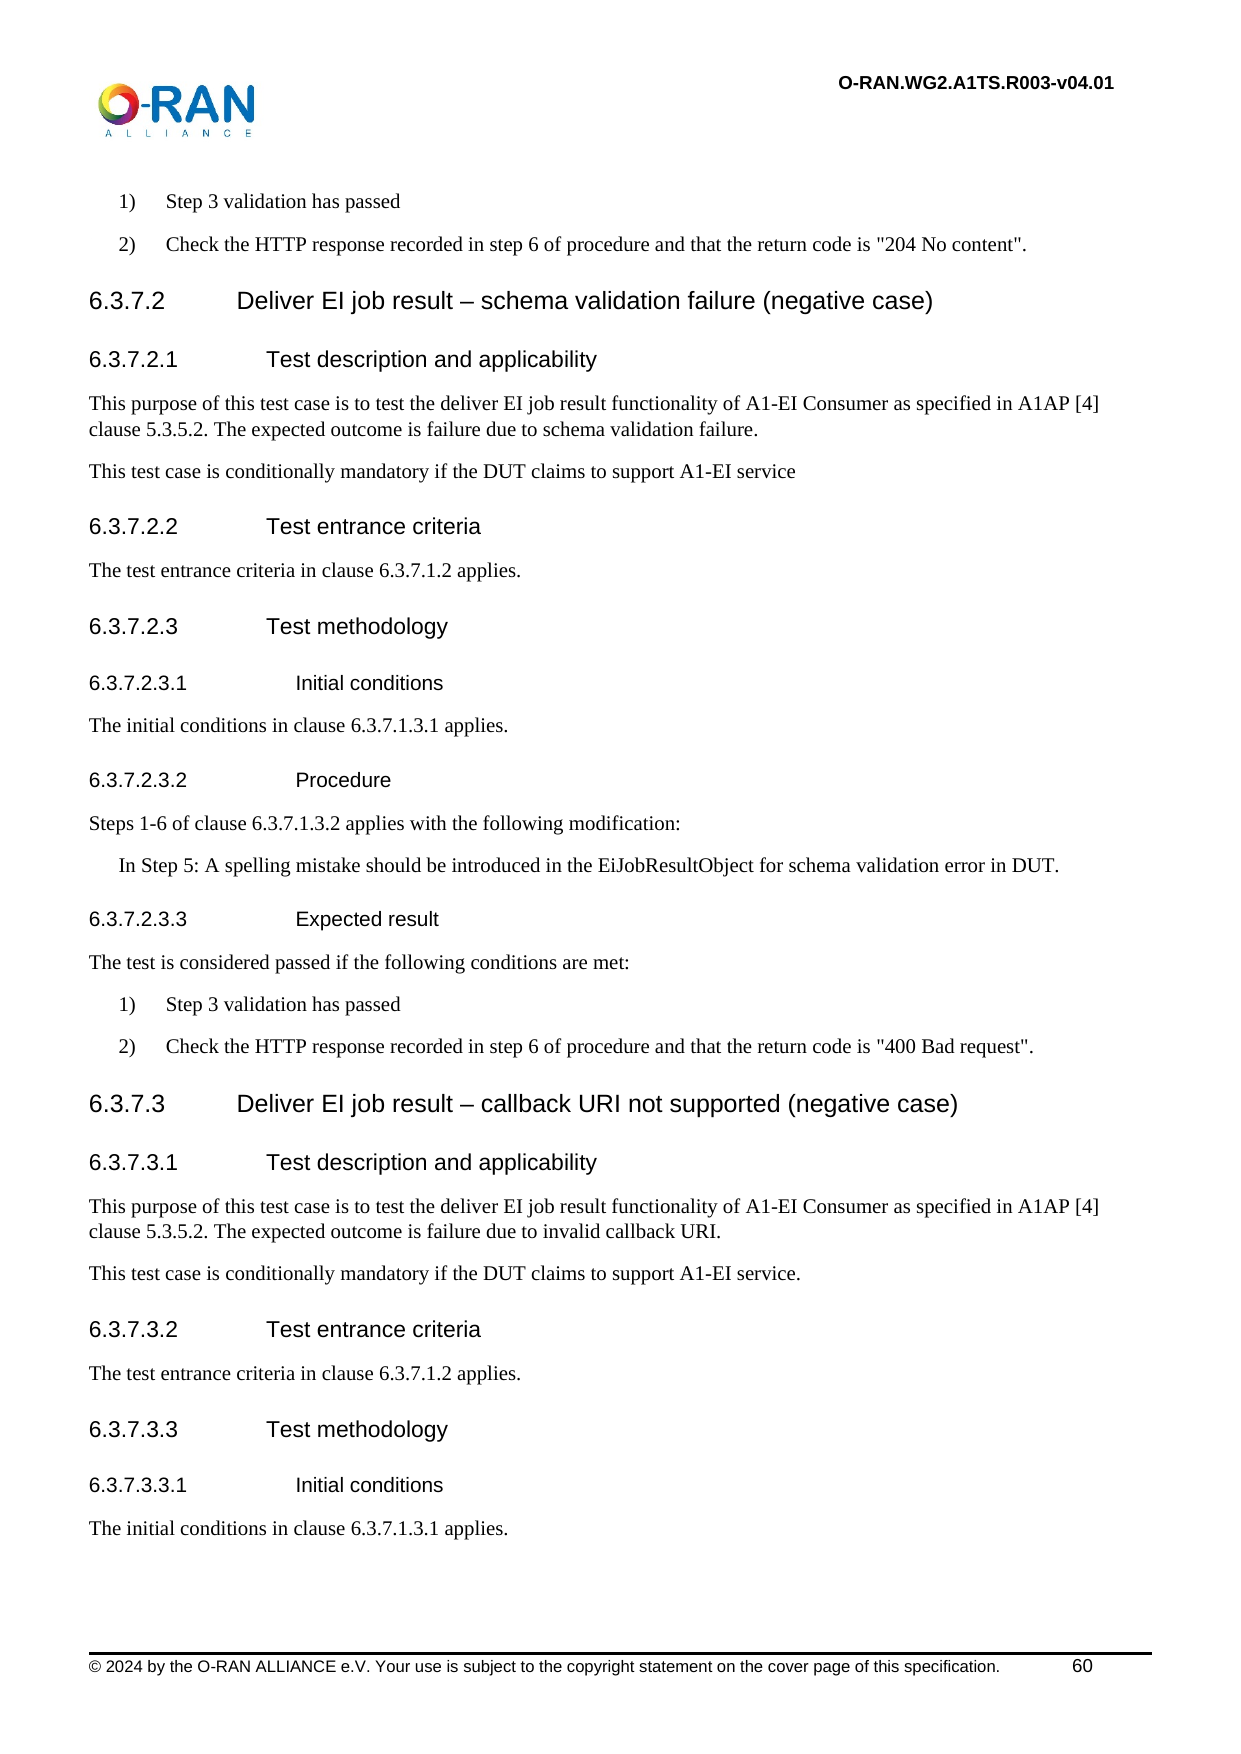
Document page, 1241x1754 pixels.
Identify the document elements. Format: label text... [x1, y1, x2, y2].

text In Step 5: A spelling mistake should be introduced in the EiJobResultObject for schema validation error in DUT. [118, 853, 1152, 877]
text This purpose of this test case is to test the deliver EI job result functionality of A1-EI Consumer as specified in A1AP [4] clause 5.3.5.2. The expected outcome is failure due to invalid callback URI. [89, 1194, 1152, 1243]
text 6.3.7.2.3.1 Initial conditions [89, 671, 1152, 694]
text 6.3.7.2.3.3 Expected result [89, 907, 1152, 931]
subtitle 6.3.7.3.3 Test methodology [89, 1416, 1152, 1442]
subtitle 6.3.7.3.1 Test description and applicability [89, 1149, 1152, 1175]
subtitle 6.3.7.2.3 Test methodology [89, 613, 1152, 639]
subtitle 6.3.7.3.2 Test entrance criteria [89, 1316, 1152, 1342]
subtitle 6.3.7.3 Deliver EI job result – callback URI not supported (negative case) [89, 1089, 1152, 1117]
text The initial conditions in clause 6.3.7.1.3.1 applies. [89, 713, 1152, 737]
text This purpose of this test case is to test the deliver EI job result functionality of A1-EI Consumer as specified in A1AP [4] clause 5.3.5.2. The expected outcome is failure due to schema validation failure. [89, 391, 1152, 441]
text The initial conditions in clause 6.3.7.1.3.1 applies. [89, 1516, 1152, 1540]
text The test entrance criteria in clause 6.3.7.1.2 applies. [89, 1361, 1152, 1385]
text 2) Check the HTTP response recorded in step 6 of procedure and that the return code is "204 No content". [118, 232, 1152, 256]
picture [88, 70, 268, 148]
text The test entrance criteria in clause 6.3.7.1.2 applies. [89, 558, 1152, 582]
subtitle 6.3.7.2.2 Test entrance criteria [89, 513, 1152, 540]
text 1) Step 3 validation has passed [118, 189, 1152, 213]
text The test is considered passed if the following conditions are met: [89, 950, 1152, 974]
subtitle 6.3.7.2 Deliver EI job result – schema validation failure (negative case) [89, 286, 1152, 315]
subtitle 6.3.7.2.1 Test description and applicability [89, 346, 1152, 372]
text This test case is conditionally mandatory if the DUT claims to support A1-EI service [89, 459, 1152, 483]
text 1) Step 3 validation has passed [118, 992, 1152, 1016]
text 6.3.7.3.3.1 Initial conditions [89, 1473, 1152, 1497]
text This test case is conditionally mandatory if the DUT claims to support A1-EI service. [89, 1261, 1152, 1285]
text 2) Check the HTTP response recorded in step 6 of procedure and that the return code is "400 Bad request". [118, 1034, 1152, 1058]
text Steps 1-6 of clause 6.3.7.1.3.2 applies with the following modification: [89, 811, 1152, 835]
text 6.3.7.2.3.2 Procedure [89, 768, 1152, 792]
